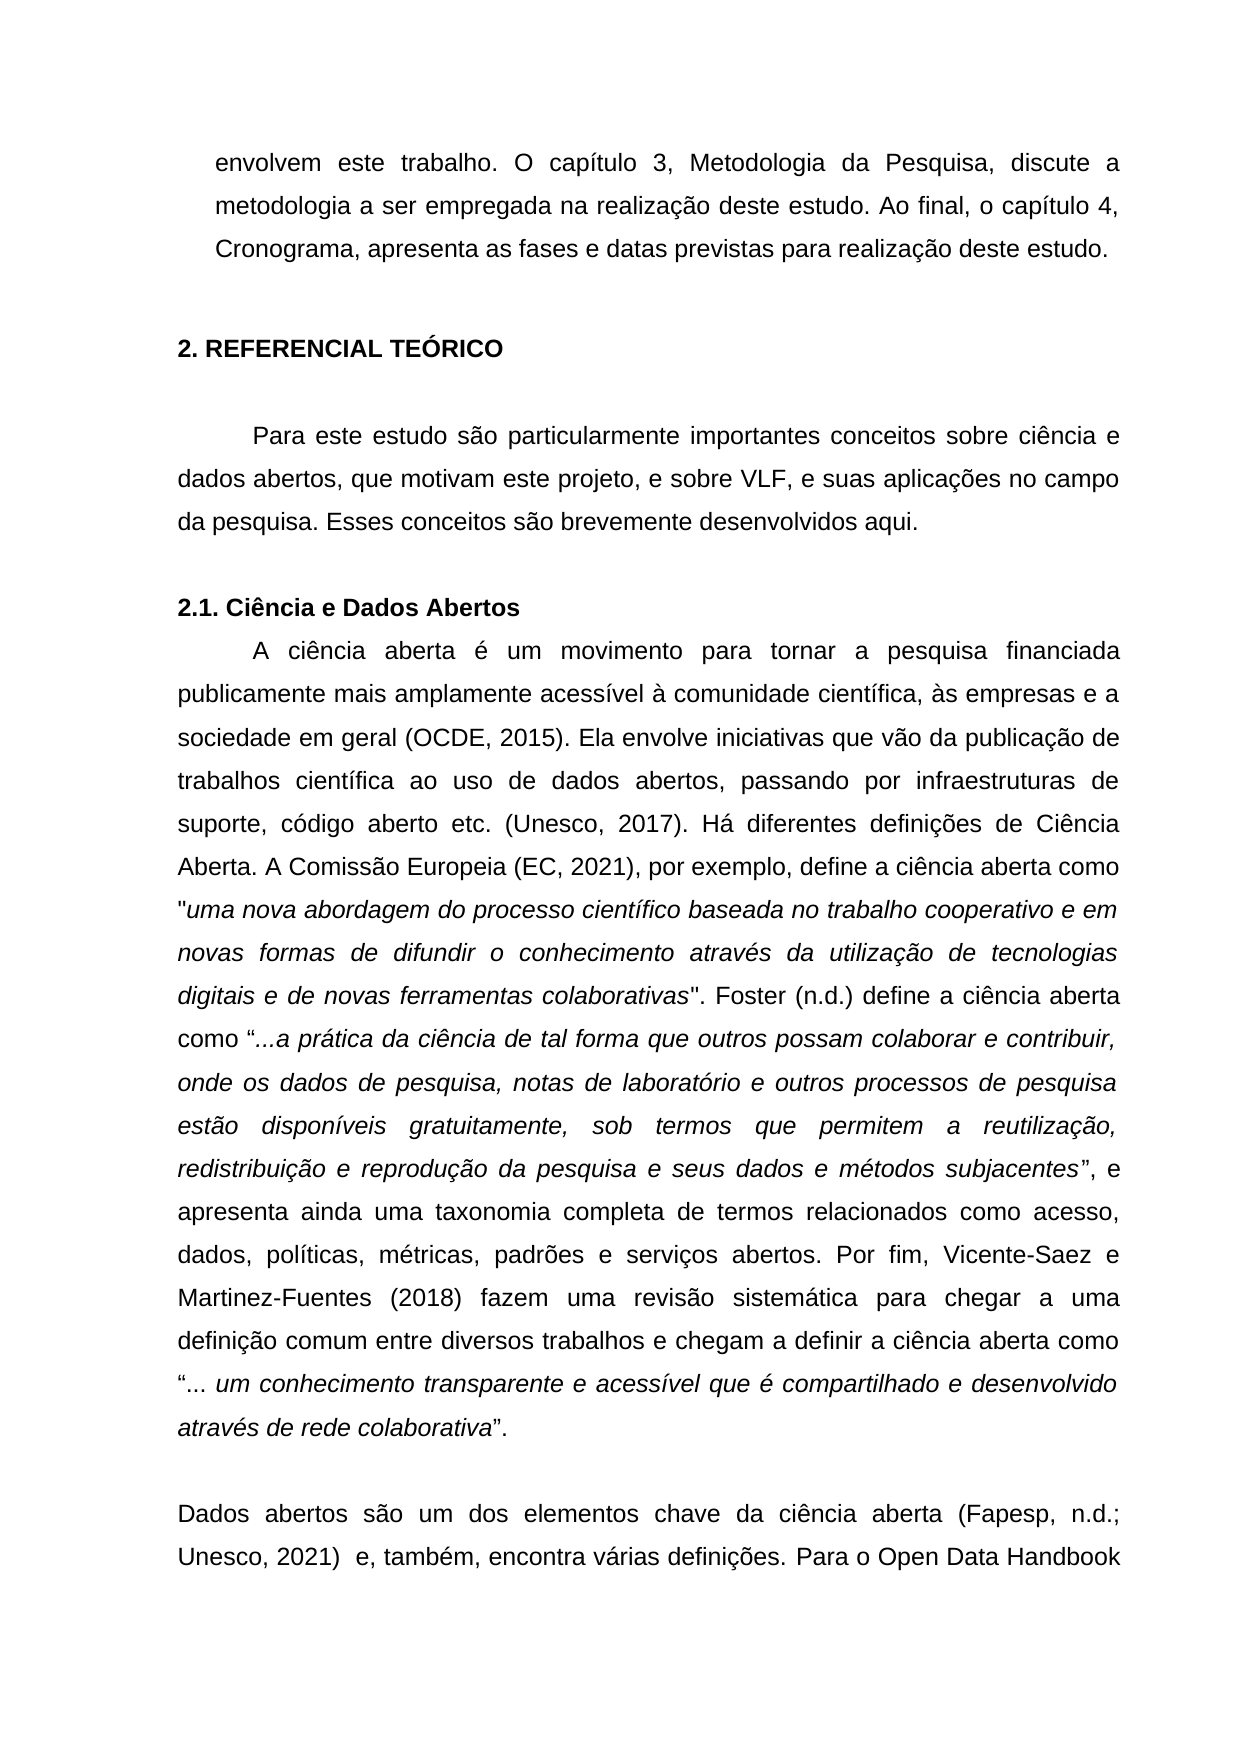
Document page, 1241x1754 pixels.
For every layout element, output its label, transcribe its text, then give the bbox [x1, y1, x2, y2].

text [215, 148, 1121, 263]
text A ciência aberta é um movimento para tornar a pesquisa financiada publicamente mais amplamente acessível à comunidade científica, às empresas e a sociedade em geral (OCDE, 2015). Ela envolve iniciativas que vão da publicação de trabalhos científica ao uso de dados abertos, passando por infraestruturas de suporte, código aberto etc. (Unesco, 2017). Há diferentes definições de Ciência Aberta. A Comissão Europeia (EC, 2021), por exemplo, define a ciência aberta como "uma nova abordagem do processo científico baseada no trabalho cooperativo e em novas formas de difundir o conhecimento através da utilização de tecnologias digitais e de novas ferramentas colaborativas". Foster (n.d.) define a ciência aberta como “...a prática da ciência de tal forma que outros possam colaborar e contribuir, onde os dados de pesquisa, notas de laboratório e outros processos de pesquisa estão disponíveis gratuitamente, sob termos que permitem a reutilização, redistribuição e reprodução da pesquisa e seus dados e métodos subjacentes”, e apresenta ainda uma taxonomia completa de termos relacionados como acesso, dados, políticas, métricas, padrões e serviços abertos. Por fim, Vicente-Saez e Martinez-Fuentes (2018) fazem uma revisão sistemática para chegar a uma definição comum entre diversos trabalhos e chegam a definir a ciência aberta como “... um conhecimento transparente e acessível que é compartilhado e desenvolvido através de rede colaborativa”. [177, 636, 1121, 1441]
text 2. REFERENCIAL TEÓRICO [177, 334, 1121, 363]
text 2.1. Ciência e Dados Abertos [177, 593, 1121, 622]
text Para este estudo são particularmente importantes conceitos sobre ciência e dados abertos, que motivam este projeto, e sobre VLF, e suas aplicações no campo da pesquisa. Esses conceitos são brevemente desenvolvidos aqui. [177, 421, 1121, 536]
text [177, 1499, 1121, 1571]
